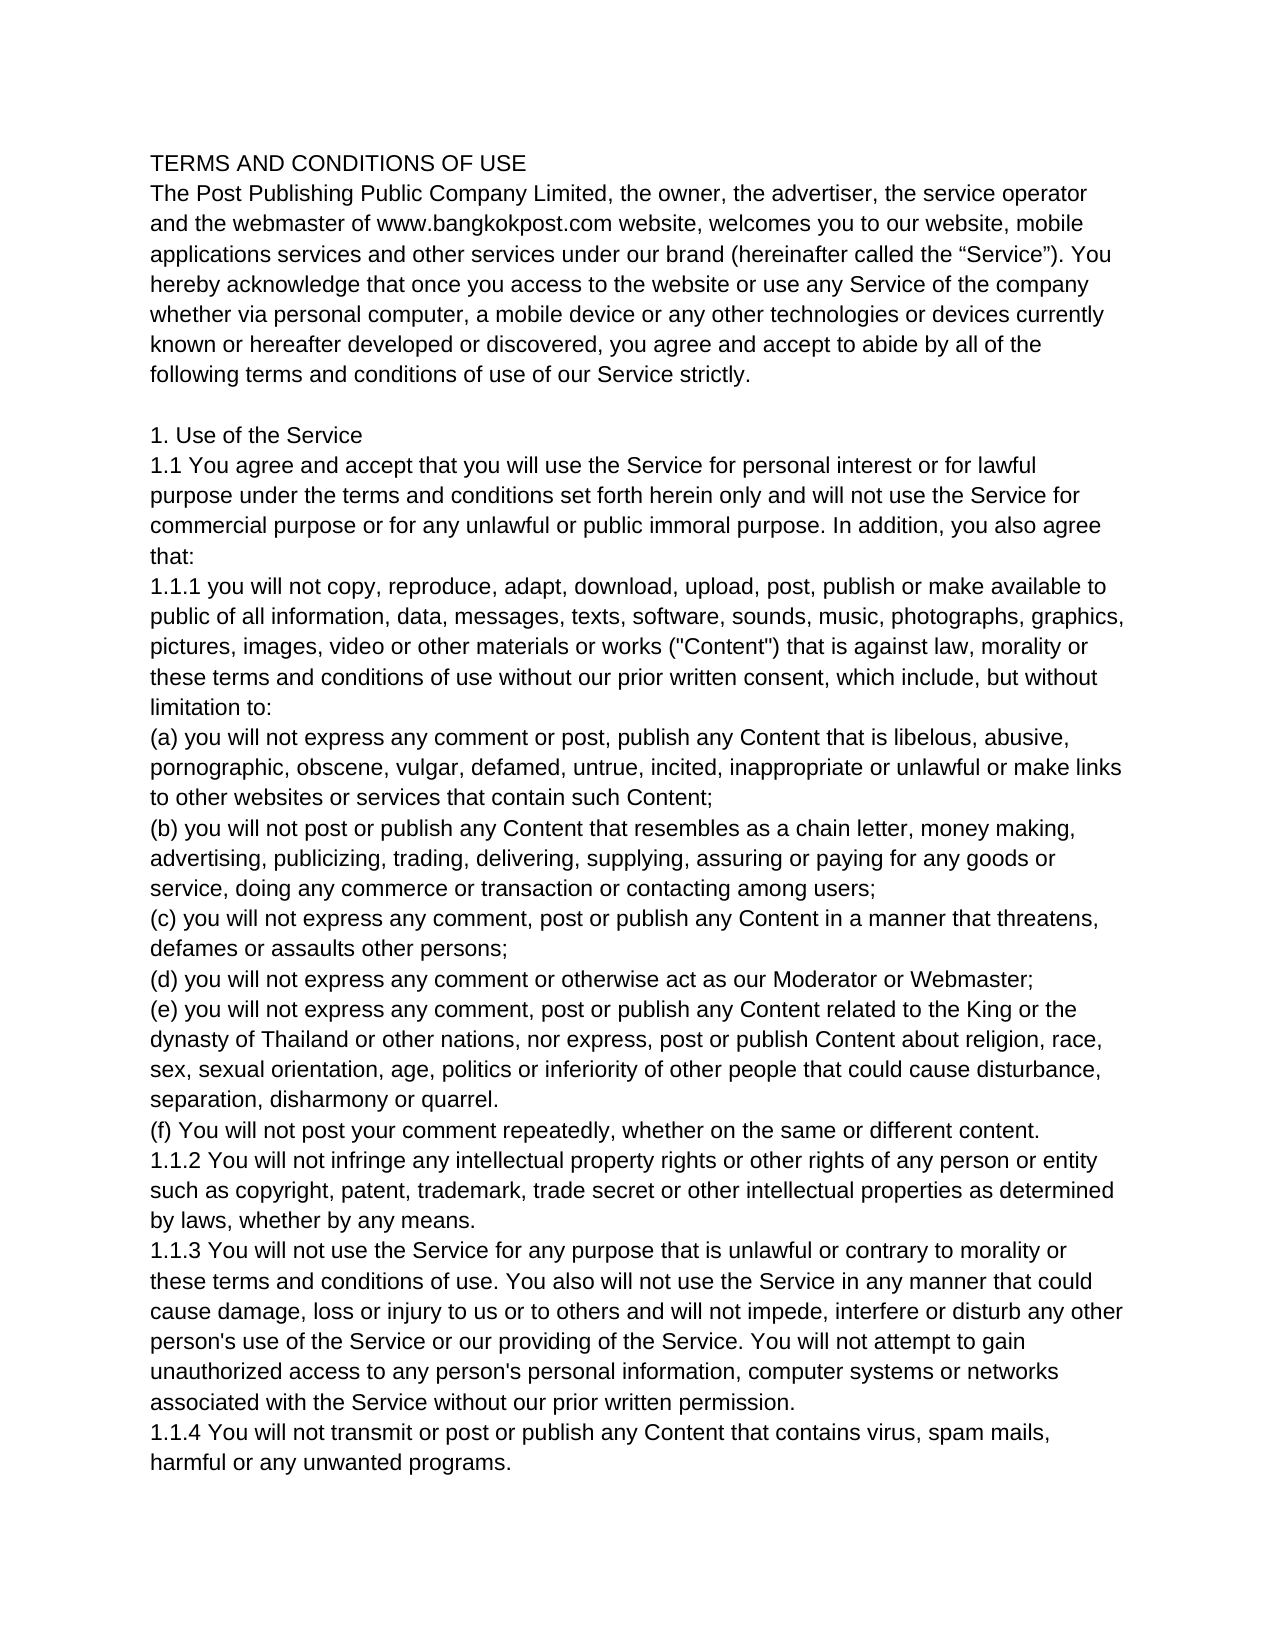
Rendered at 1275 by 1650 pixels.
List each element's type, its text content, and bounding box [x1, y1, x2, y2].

text (e) you will not express any comment, post or publish any Content related to the King or the dynasty of Thailand or other nations, nor express, post or publish Content about religion, race, sex, sexual orientation, age, politics or inferiority of other people that could cause disturbance, separation, disharmony or quarrel. [150, 996, 1125, 1113]
text 1.1.3 You will not use the Service for any purpose that is unlawful or contrary to morality or these terms and conditions of use. You also will not use the Service in any manner that could cause damage, loss or injury to us or to others and will not impede, interfere or disturb any other person's use of the Service or our providing of the Service. You will not attempt to gain unauthorized access to any person's personal information, computer systems or networks associated with the Service without our prior written permission. [150, 1237, 1125, 1415]
text (b) you will not post or publish any Content that resembles as a chain letter, money making, advertising, publicizing, trading, delivering, supplying, assuring or paying for any goods or service, doing any commerce or transaction or contacting among users; [150, 814, 1125, 901]
text 1.1.4 You will not transmit or post or publish any Content that contains virus, spam mails, harmful or any unwanted programs. [150, 1419, 1125, 1475]
text (a) you will not express any comment or post, publish any Content that is libelous, abusive, pornographic, obscene, vulgar, defamed, untrue, incited, inappropriate or unlawful or make links to other websites or services that contain such Content; [150, 724, 1125, 811]
text 1.1.1 you will not copy, reproduce, adapt, download, upload, post, publish or make available to public of all information, data, messages, texts, software, sounds, music, photographs, graphics, pictures, images, video or other materials or works ("Content") that is against law, morality or these terms and conditions of use without our prior written consent, which include, but without limitation to: [150, 573, 1125, 720]
text (c) you will not express any comment, post or publish any Content in a manner that threatens, defames or assaults other persons; [150, 905, 1125, 962]
text 1.1 You agree and accept that you will use the Service for personal interest or for lawful purpose under the terms and conditions set forth herein only and will not use the Service for commercial purpose or for any unlawful or public immoral purpose. In addition, you also agree that: [150, 452, 1125, 569]
text (f) You will not post your comment repeatedly, whether on the same or different content. [150, 1117, 1125, 1143]
text 1.1.2 You will not infringe any intellectual property rights or other rights of any person or entity such as copyright, patent, trademark, trade secret or other intellectual properties as determined by laws, whether by any means. [150, 1147, 1125, 1234]
text TERMS AND CONDITIONS OF USE [150, 150, 1125, 176]
text The Post Publishing Public Company Limited, the owner, the advertiser, the service operator and the webmaster of www.bangkokpost.com website, welcomes you to our website, mobile applications services and other services under our brand (hereinafter called the “Service”). You hereby acknowledge that once you access to the website or use any Service of the company whether via personal computer, a mobile device or any other technologies or devices currently known or hereafter developed or discovered, you agree and accept to abide by all of the following terms and conditions of use of our Service strictly. [150, 180, 1125, 388]
text 1. Use of the Service [150, 422, 1125, 448]
text (d) you will not express any comment or otherwise act as our Moderator or Webmaster; [150, 966, 1125, 992]
